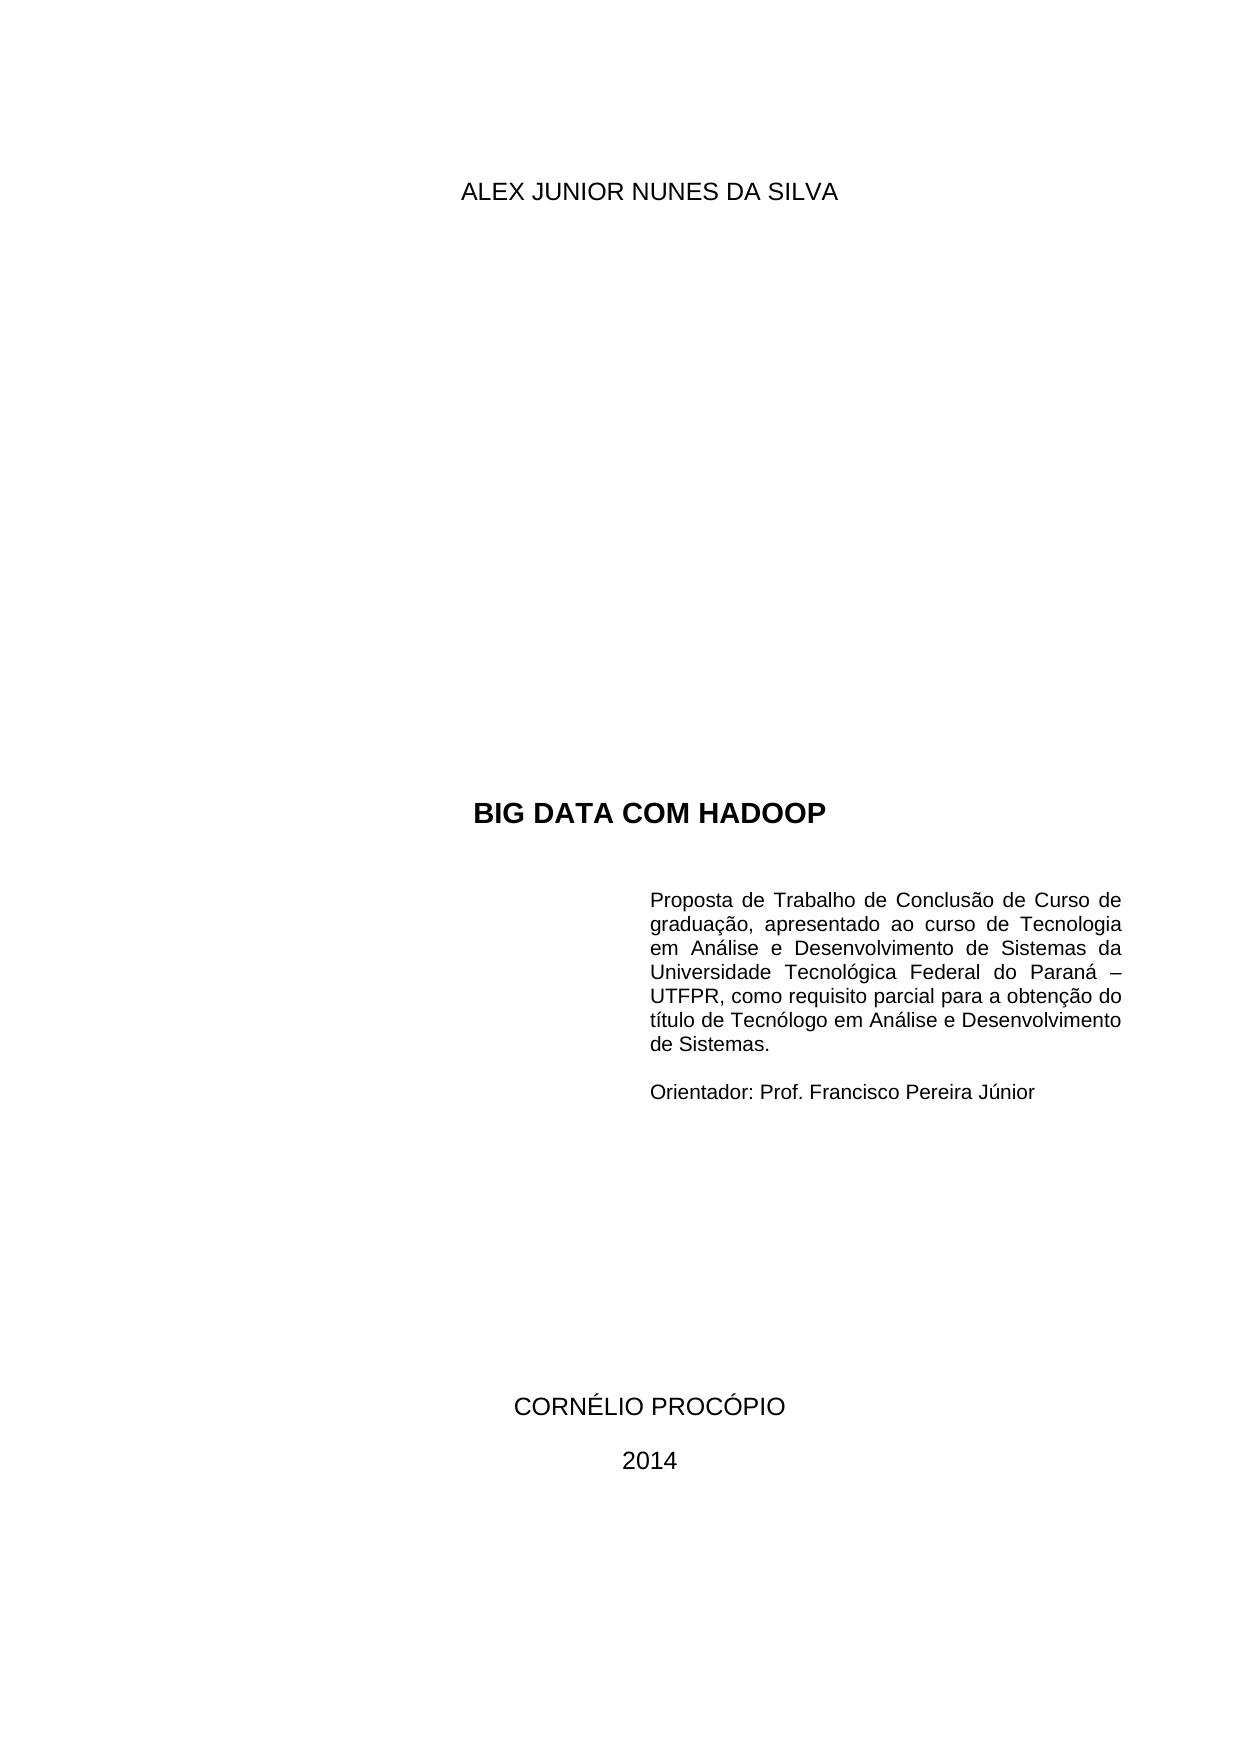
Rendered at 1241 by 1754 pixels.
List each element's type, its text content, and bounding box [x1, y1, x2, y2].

text Orientador: Prof. Francisco Pereira Júnior [650, 1080, 1122, 1104]
text CORNÉLIO PROCÓPIO [177, 1392, 1122, 1421]
text BIG DATA COM HADOOP [177, 796, 1122, 829]
text ALEX JUNIOR NUNES DA SILVA [177, 177, 1122, 206]
text Proposta de Trabalho de Conclusão de Curso de graduação, apresentado ao curso de Tecnologia em Análise e Desenvolvimento de Sistemas da Universidade Tecnológica Federal do Paraná – UTFPR, como requisito parcial para a obtenção do título de Tecnólogo em Análise e Desenvolvimento de Sistemas. [650, 888, 1122, 1056]
text 2014 [177, 1446, 1122, 1475]
